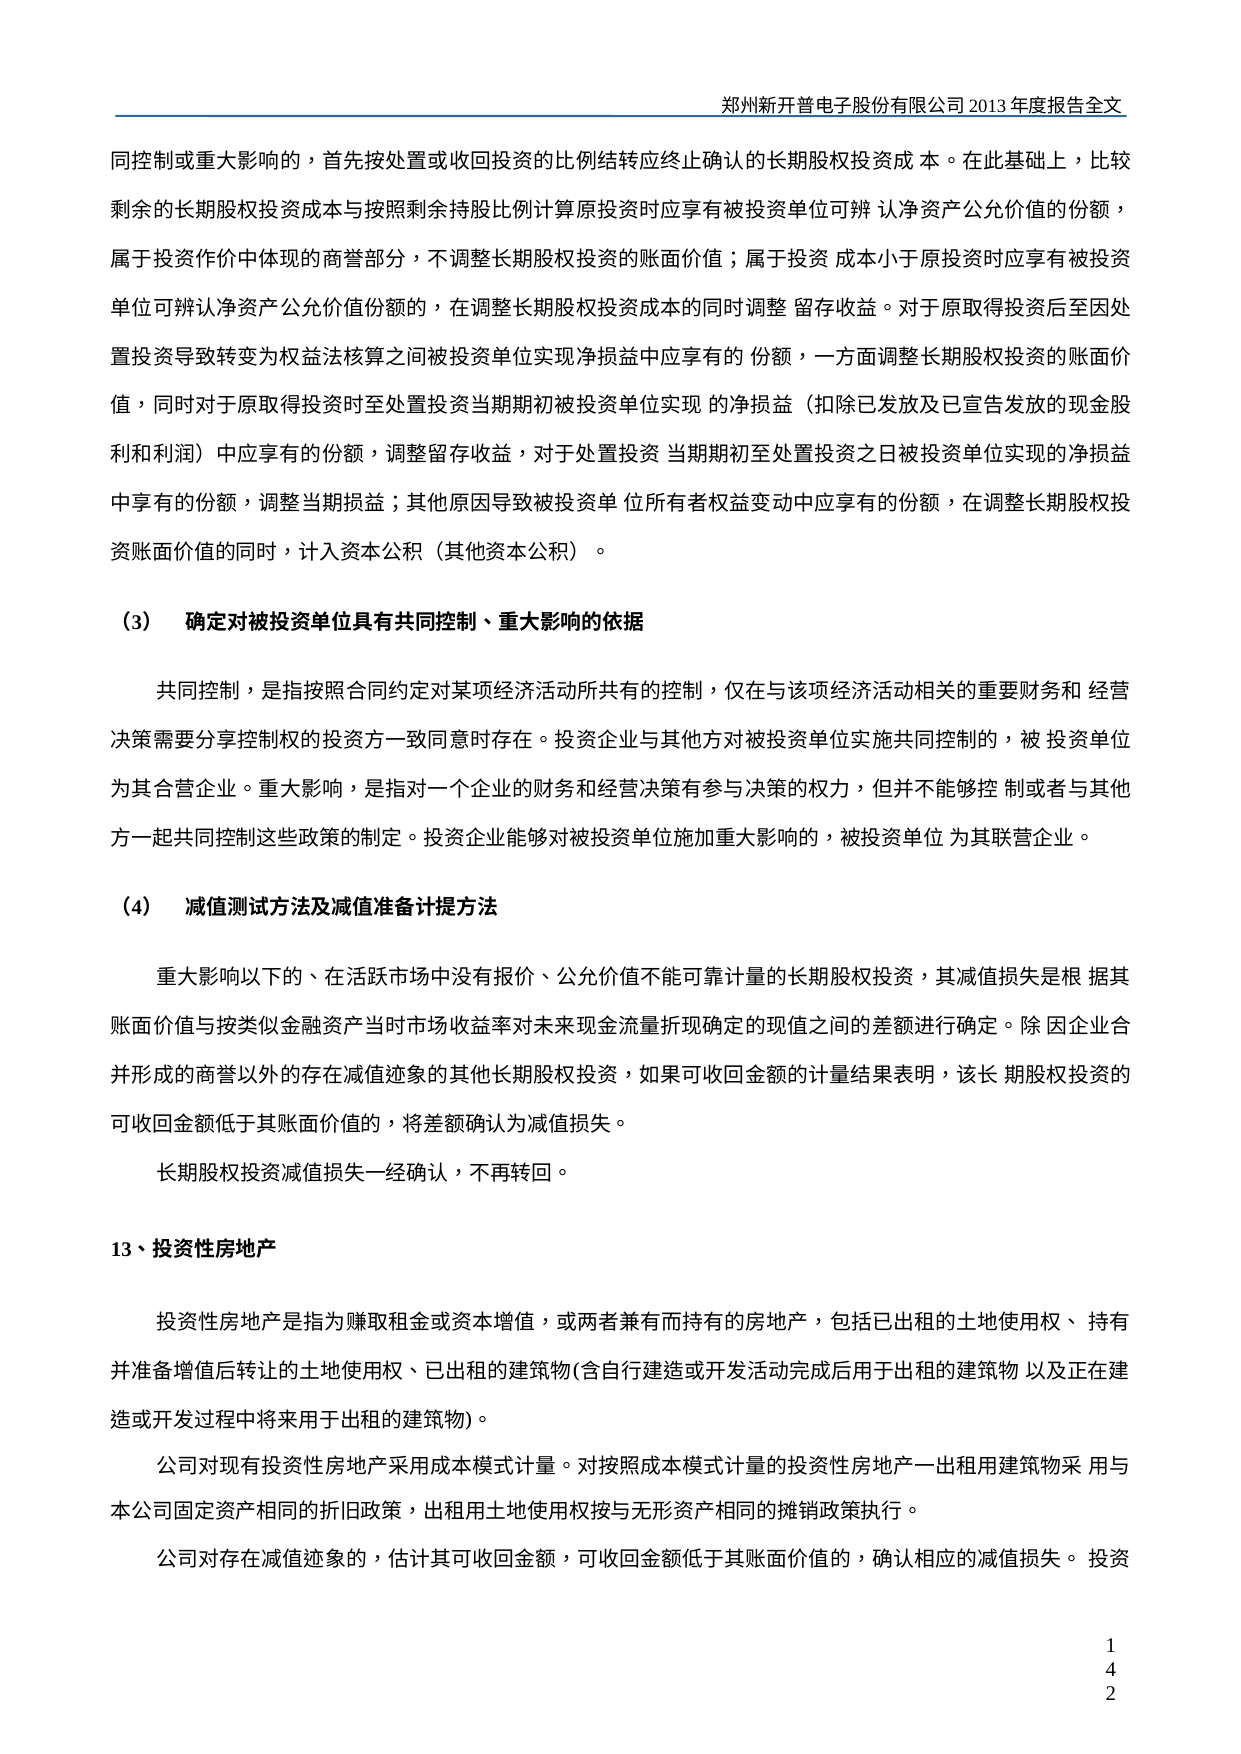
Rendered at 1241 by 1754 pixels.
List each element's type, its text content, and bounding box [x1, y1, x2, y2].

text 公司对现有投资性房地产采用成本模式计量。对按照成本模式计量的投资性房地产一出租用建筑物采 用与本公司固定资产相同的折旧政策，出租用土地使用权按与无形资产相同的摊销政策执行。 [111, 1437, 1131, 1527]
text （4） 减值测试方法及减值准备计提方法 [111, 876, 1131, 924]
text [156, 1527, 1131, 1576]
text （3） 确定对被投资单位具有共同控制、重大影响的依据 [111, 590, 1131, 639]
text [111, 129, 1131, 569]
text 重大影响以下的、在活跃市场中没有报价、公允价值不能可靠计量的长期股权投资，其减值损失是根 据其账面价值与按类似金融资产当时市场收益率对未来现金流量折现确定的现值之间的差额进行确定。除 因企业合并形成的商誉以外的存在减值迹象的其他长期股权投资，如果可收回金额的计量结果表明，该长 期股权投资的可收回金额低于其账面价值的，将差额确认为减值损失。 [111, 945, 1131, 1141]
text 长期股权投资减值损失一经确认，不再转回。 [111, 1141, 1131, 1190]
text 13、投资性房地产 [111, 1234, 1131, 1262]
text 共同控制，是指按照合同约定对某项经济活动所共有的控制，仅在与该项经济活动相关的重要财务和 经营决策需要分享控制权的投资方一致同意时存在。投资企业与其他方对被投资单位实施共同控制的，被 投资单位为其合营企业。重大影响，是指对一个企业的财务和经营决策有参与决策的权力，但并不能够控 制或者与其他方一起共同控制这些政策的制定。投资企业能够对被投资单位施加重大影响的，被投资单位 为其联营企业。 [111, 660, 1131, 855]
text 投资性房地产是指为赚取租金或资本增值，或两者兼有而持有的房地产，包括已出租的土地使用权、 持有并准备增值后转让的土地使用权、已出租的建筑物(含自行建造或开发活动完成后用于出租的建筑物 以及正在建造或开发过程中将来用于出租的建筑物)。 [111, 1291, 1131, 1437]
